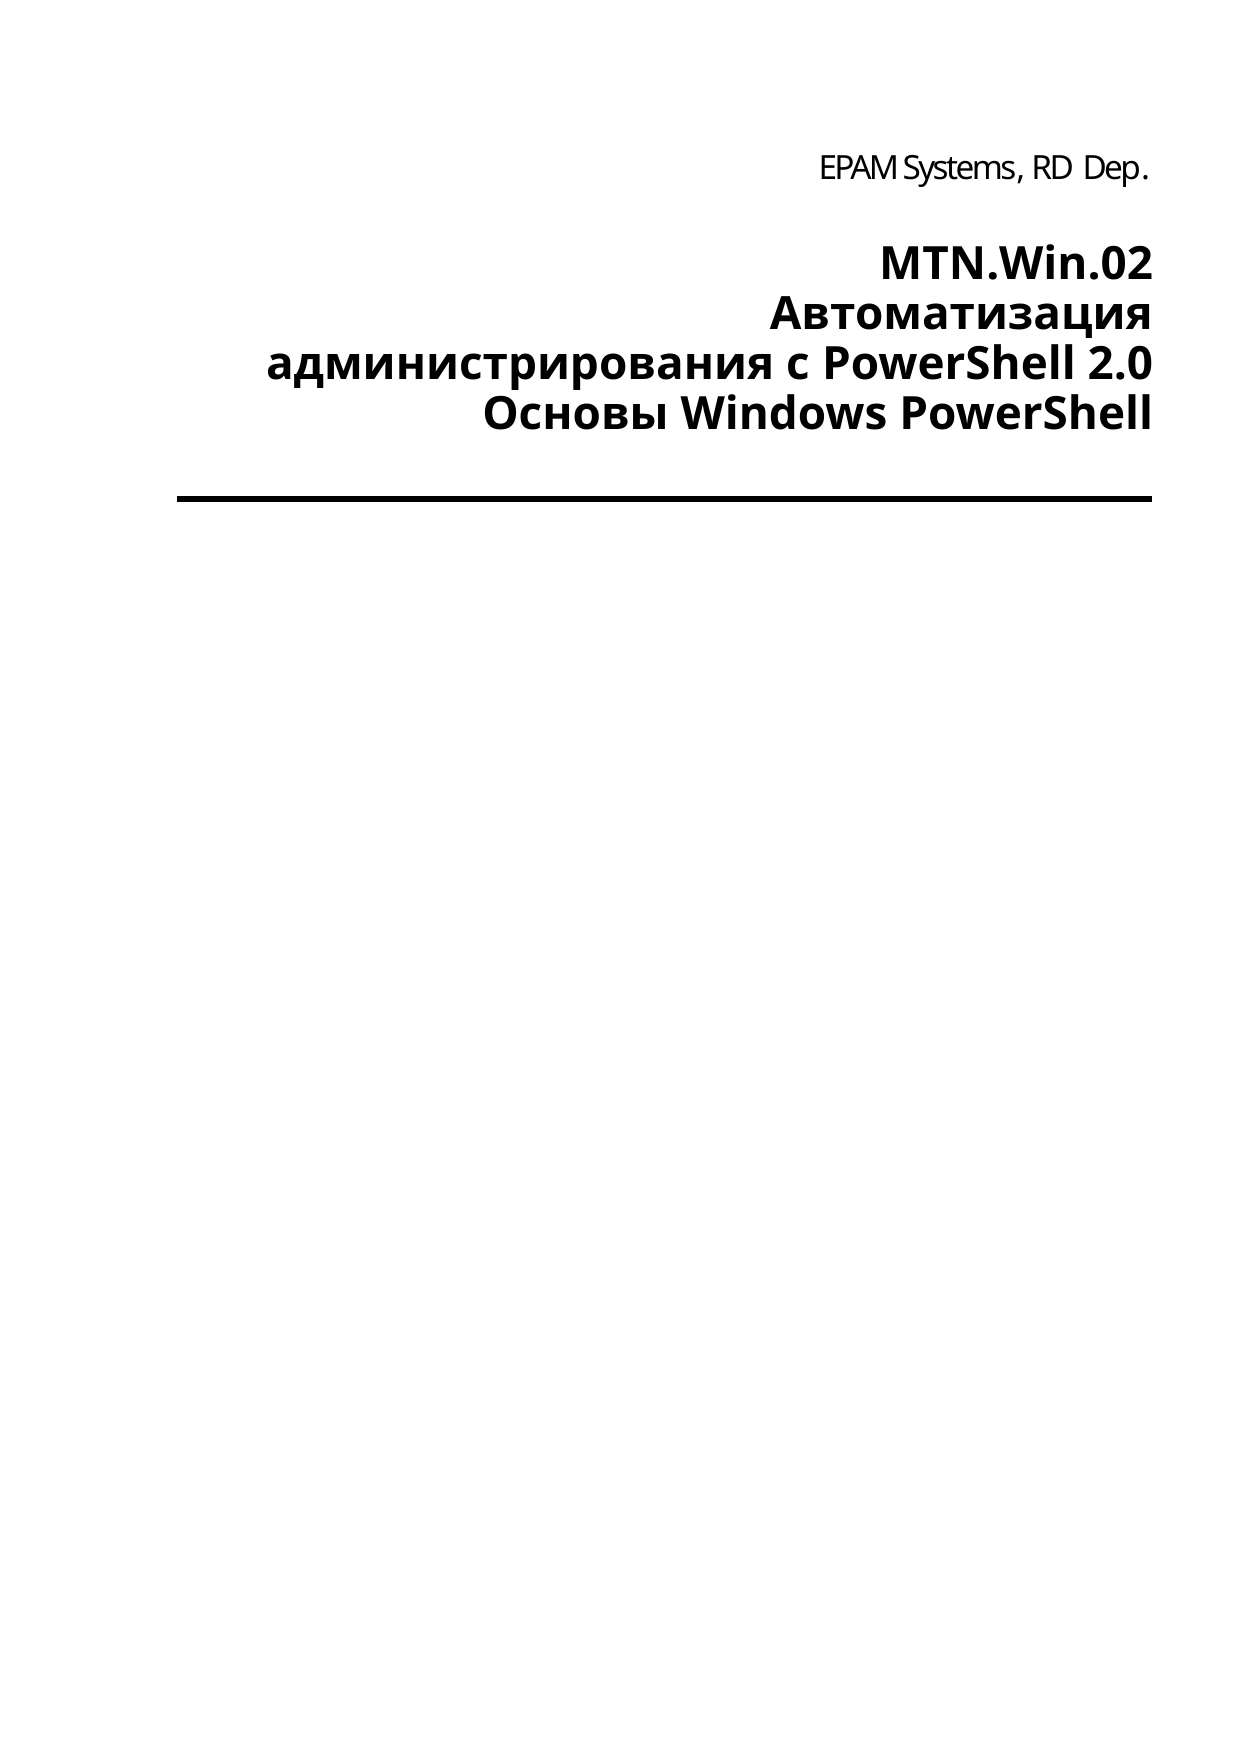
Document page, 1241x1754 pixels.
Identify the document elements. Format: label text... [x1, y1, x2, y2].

table_cell MTN.Win.02 Автоматизация администрирования с PowerShell 2.0 Основы Windows PowerShell [177, 189, 1163, 489]
table_header EPAM Systems, RD Dep. [177, 143, 1163, 189]
